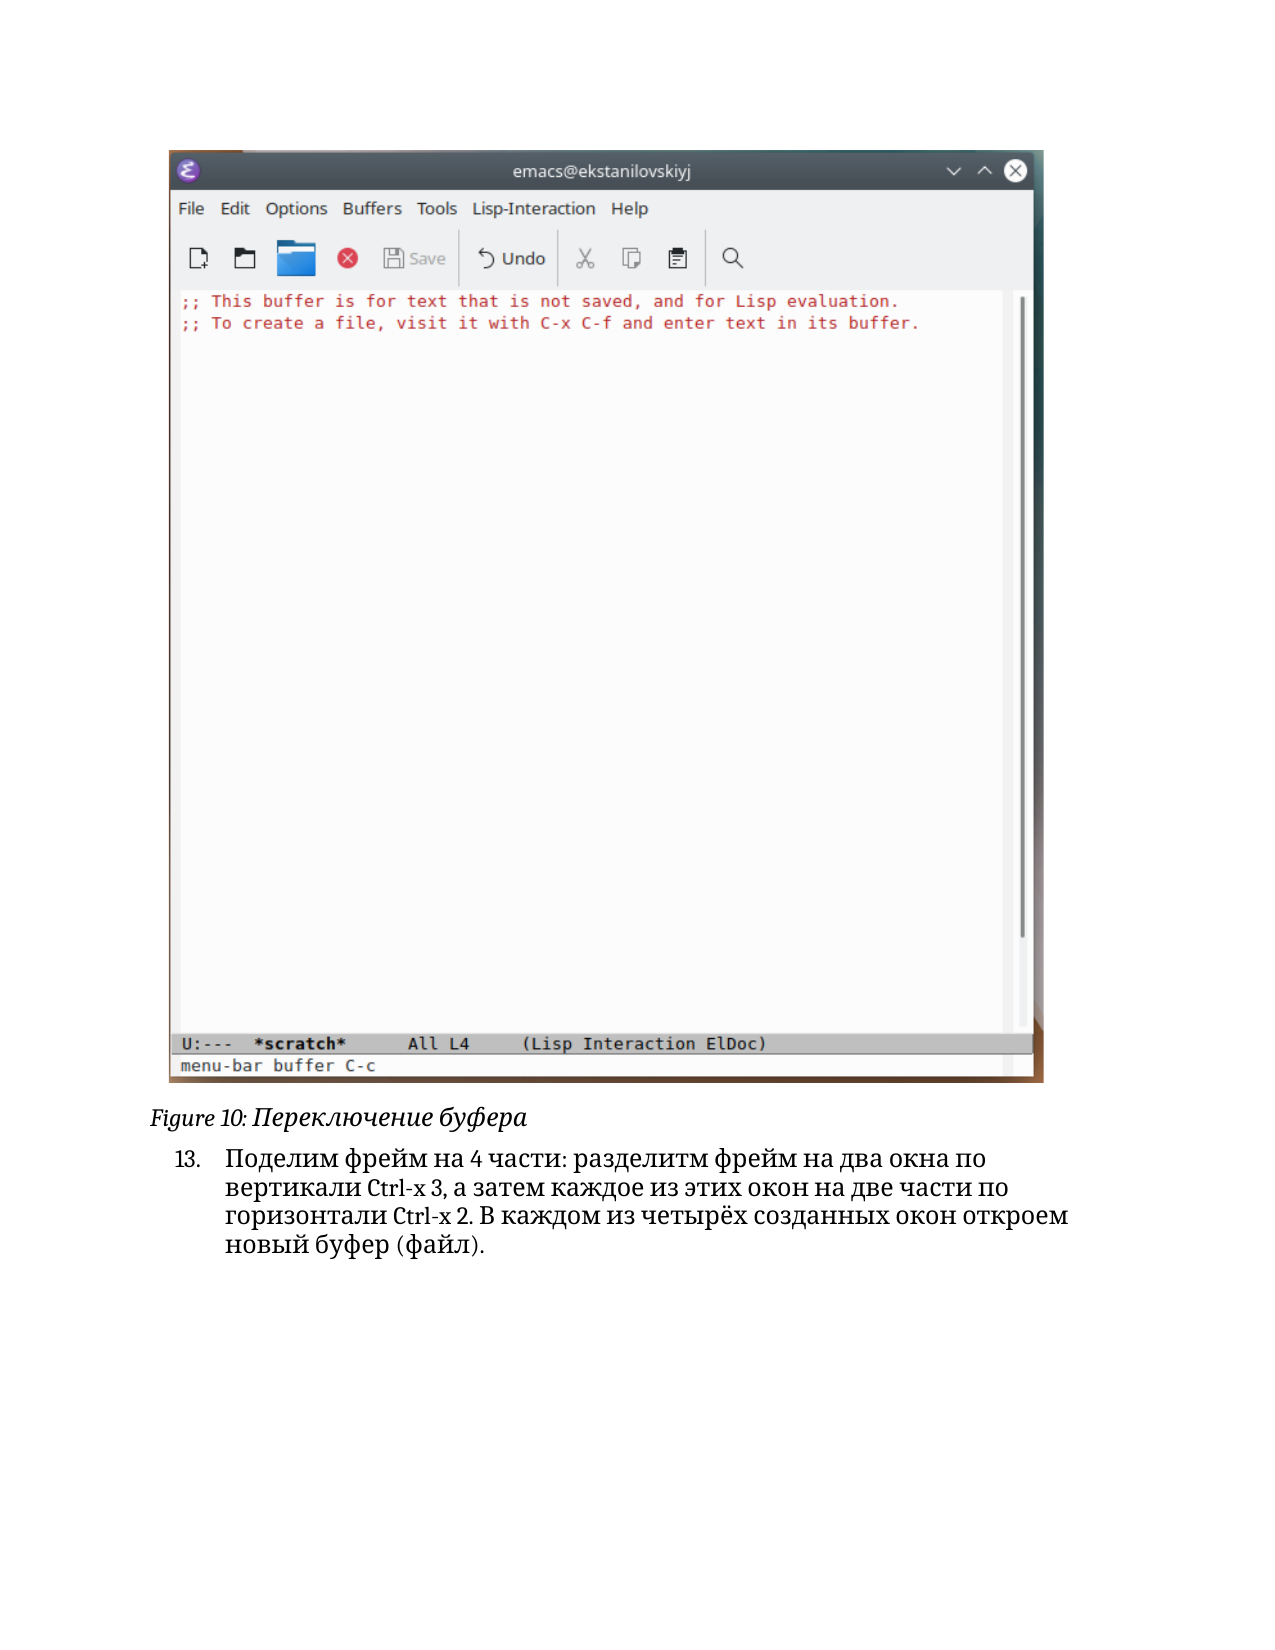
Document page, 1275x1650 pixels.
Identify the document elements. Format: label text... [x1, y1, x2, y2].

list Поделим фрейм на 4 части: разделитм фрейм на два окна по вертикали Ctrl-x 3, а затем каждое из этих окон на две части по горизонтали Ctrl-x 2. В каждом из четырёх созданных окон откроем новый буфер (файл). [175, 1145, 1125, 1260]
picture [168, 150, 1044, 1083]
text Figure 10: Переключение буфера [150, 1103, 1125, 1132]
